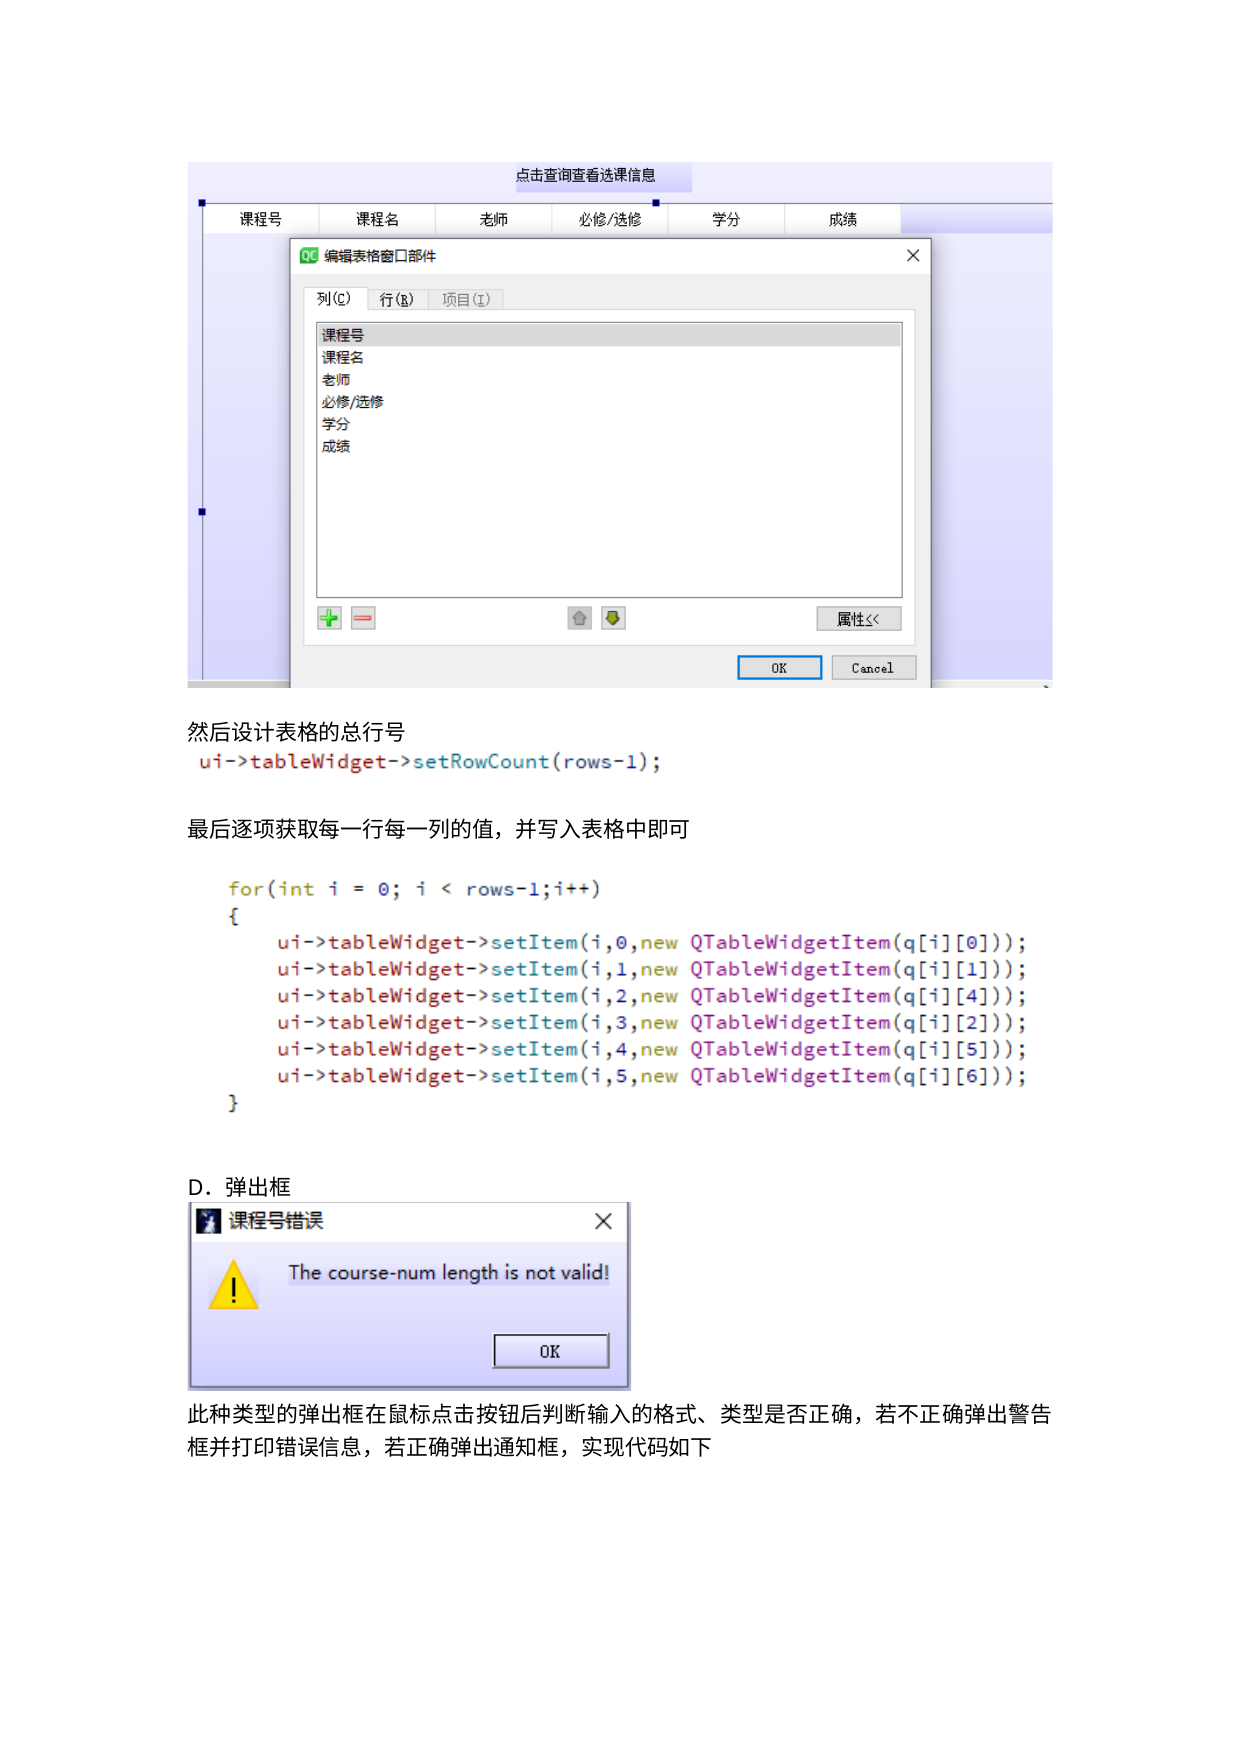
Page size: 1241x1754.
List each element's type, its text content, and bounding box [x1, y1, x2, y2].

text 然后设计表格的总行号 [187, 714, 1053, 747]
text 此种类型的弹出框在鼠标点击按钮后判断输入的格式、类型是否正确，若不正确弹出警告框并打印错误信息，若正确弹出通知框，实现代码如下 [187, 1397, 1053, 1462]
text D．弹出框 [187, 1169, 1053, 1202]
picture [187, 162, 1053, 688]
picture [187, 747, 688, 791]
text 最后逐项获取每一行每一列的值，并写入表格中即可 [187, 812, 1053, 844]
picture [187, 1202, 632, 1391]
picture [187, 844, 1052, 1139]
